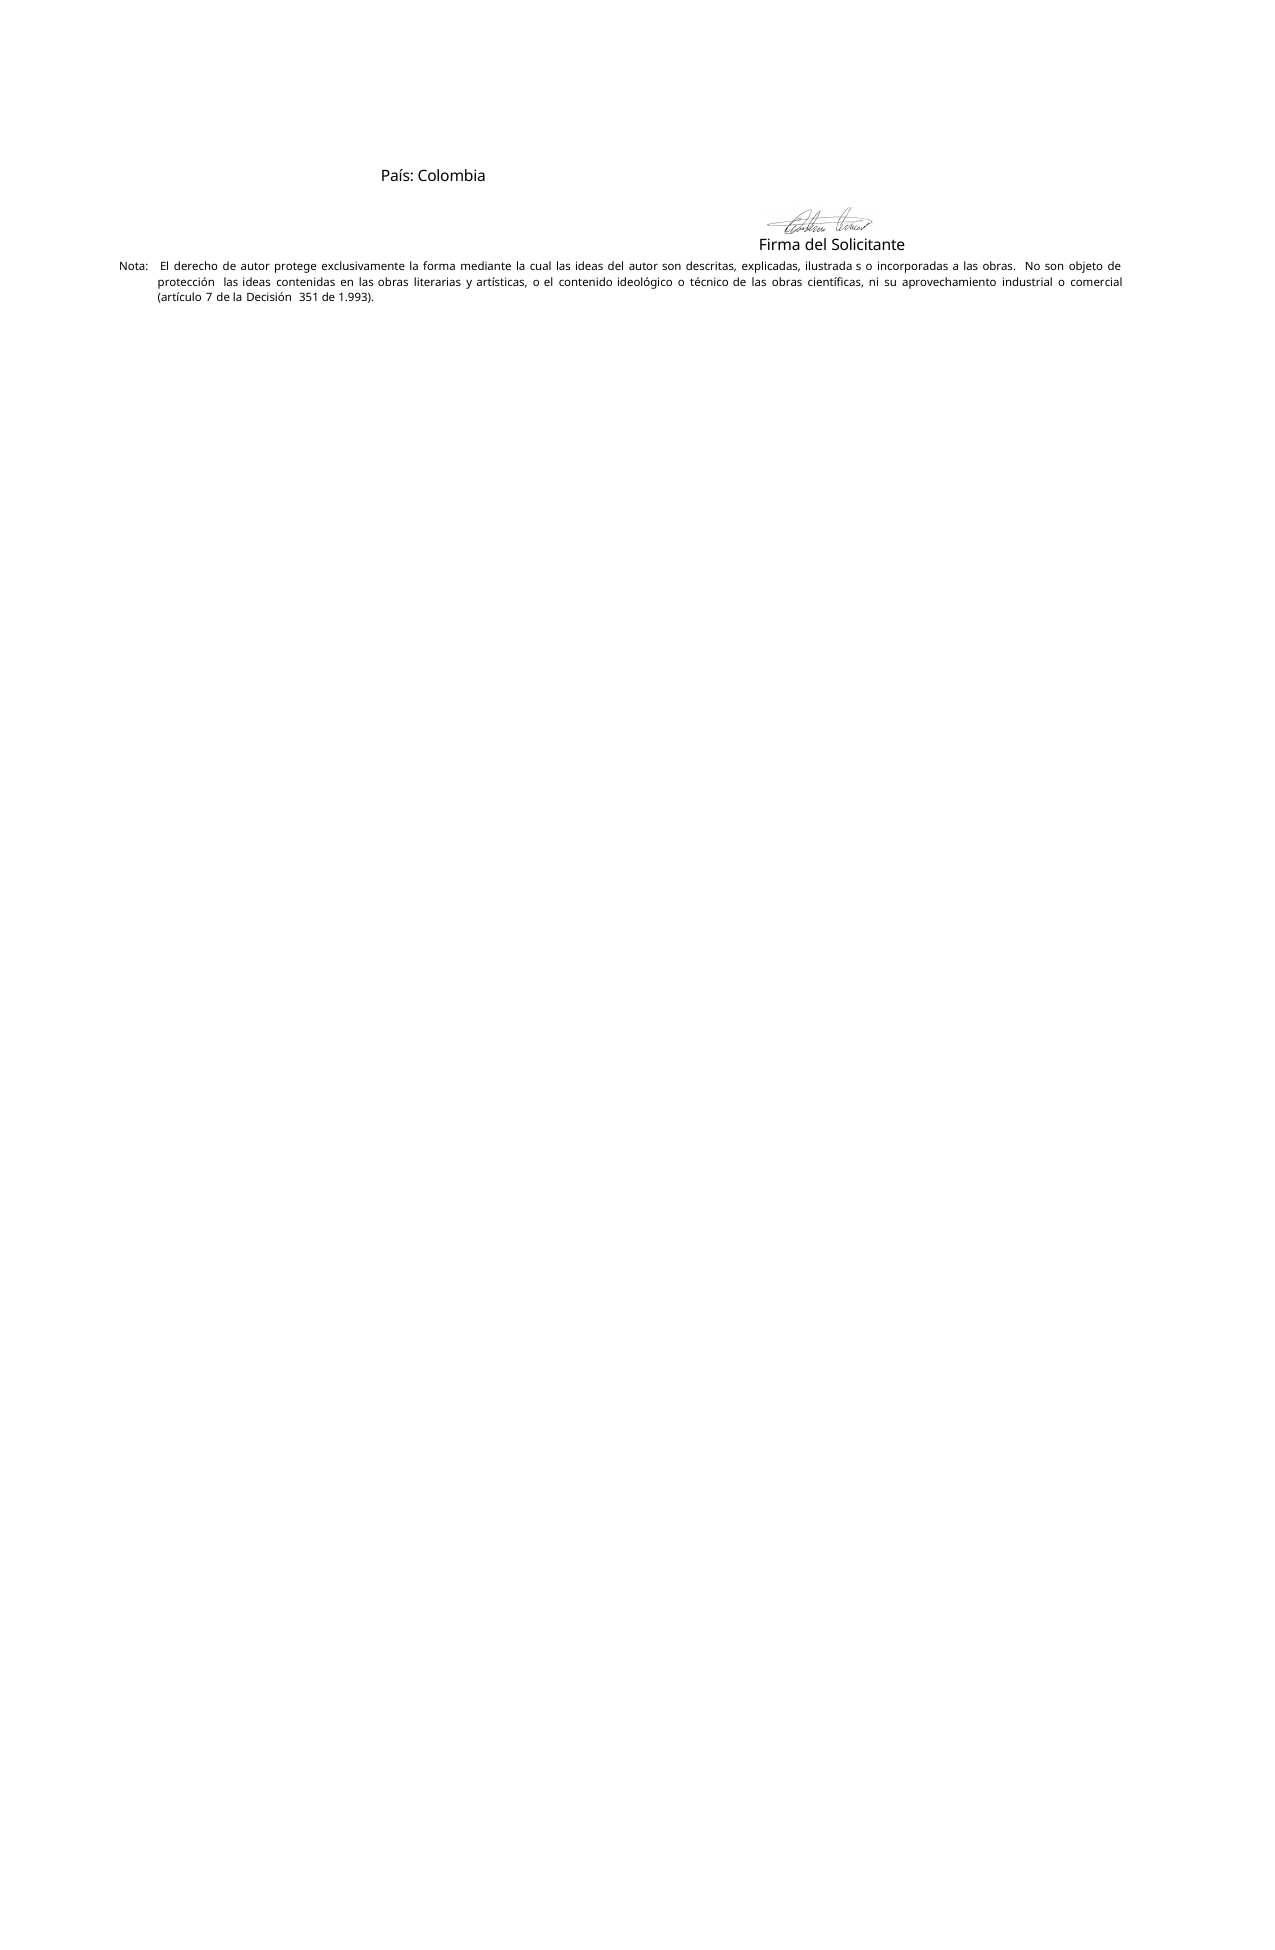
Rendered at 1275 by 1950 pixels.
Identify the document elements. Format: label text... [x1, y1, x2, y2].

text Firma del Solicitante [112, 233, 1162, 254]
text País: Colombia [112, 164, 1162, 186]
picture [766, 207, 876, 234]
text Nota: El derecho de autor protege exclusivamente la forma mediante la cual las ideas del autor son descritas, explicadas, ilustrada s o incorporadas a las obras. No son objeto de protección las ideas contenidas en las obras literarias y artísticas, o el contenido ideológico o técnico de las obras científicas, ni su aprovechamiento industrial o comercial (artículo 7 de la Decisión 351 de 1.993). [119, 258, 1124, 305]
